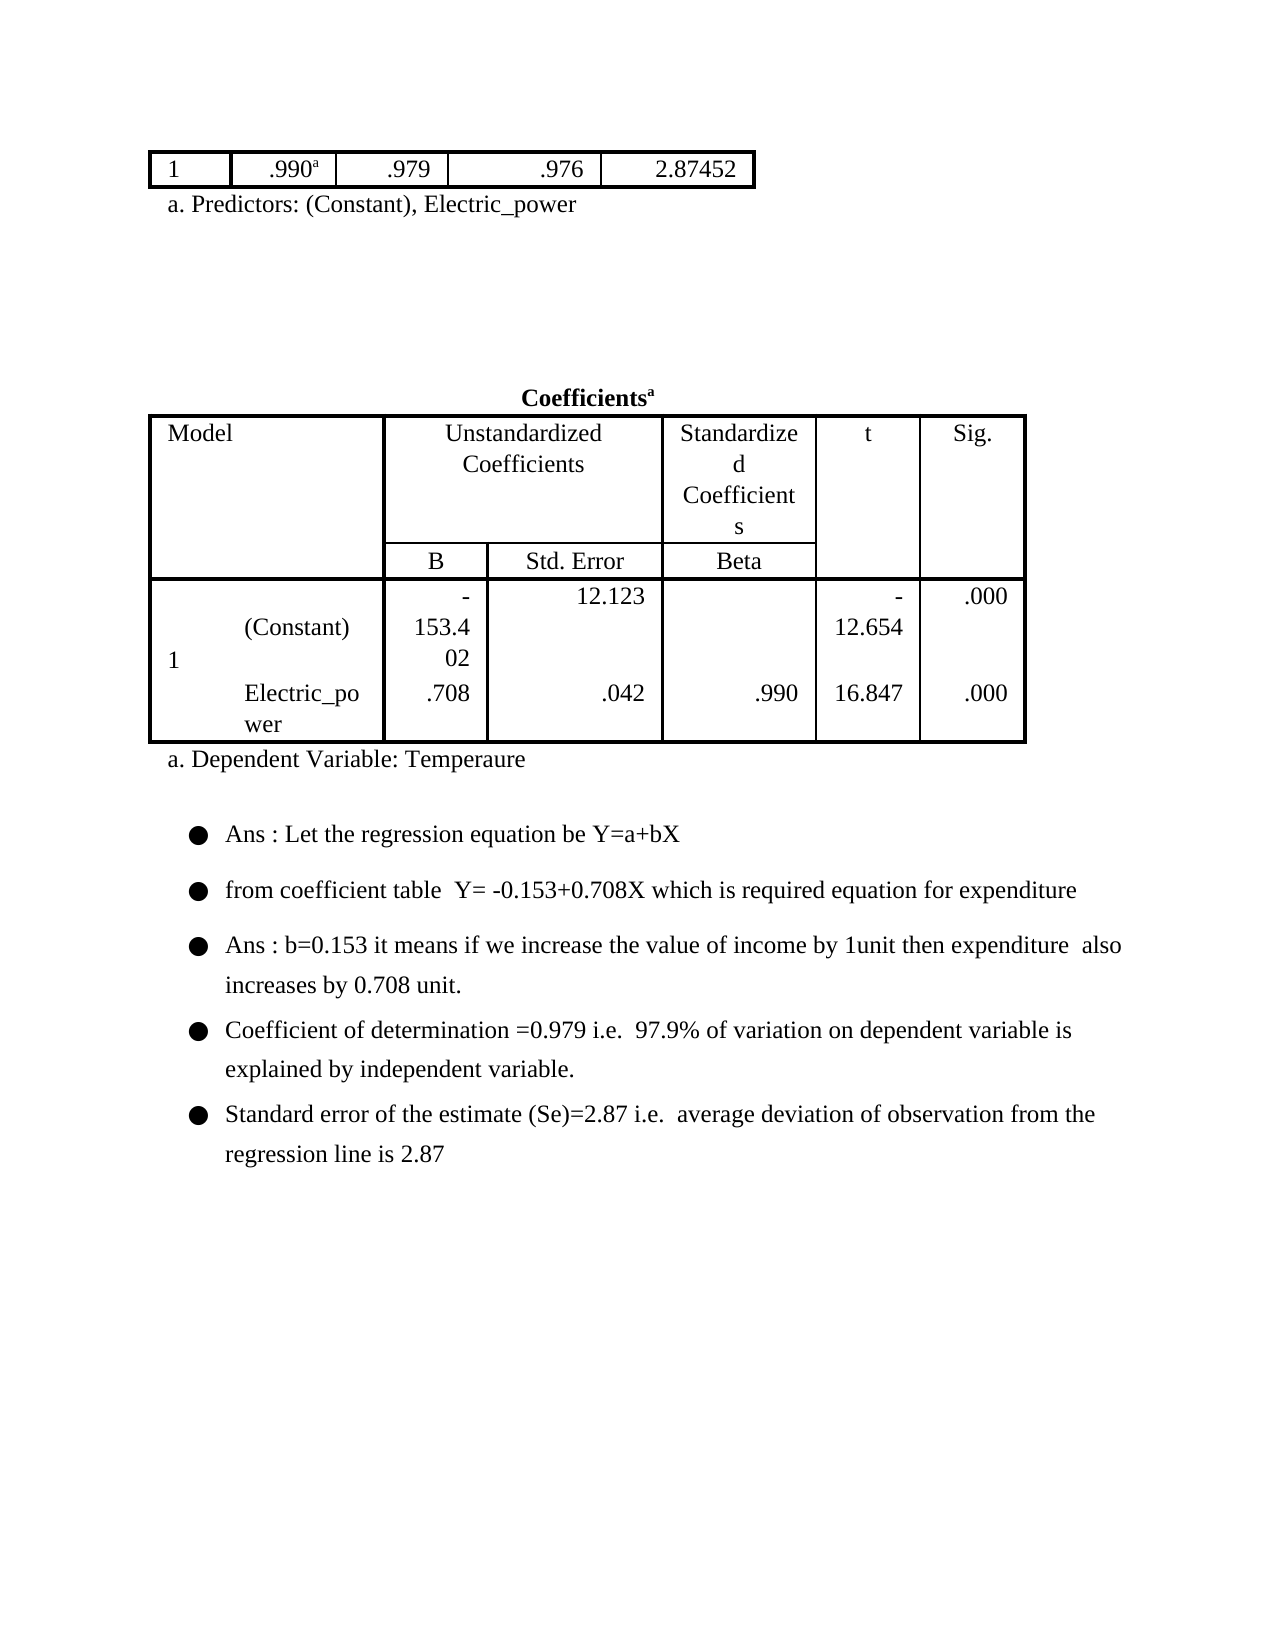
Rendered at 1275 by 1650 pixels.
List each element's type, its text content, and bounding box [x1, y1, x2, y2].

table_cell a. Predictors: (Constant), Electric_power [150, 189, 754, 220]
table_cell t [817, 418, 919, 577]
table_cell 1 [152, 581, 227, 740]
list Ans : Let the regression equation be Y=a+bX [187, 806, 1125, 857]
table_cell .990a [233, 154, 335, 185]
table_cell -153.402 [386, 581, 486, 674]
table_cell .000 [921, 674, 1023, 740]
table_cell 1 [152, 154, 229, 185]
table_cell .976 [449, 154, 600, 185]
table_cell Electric_power [227, 674, 382, 740]
list Ans : b=0.153 it means if we increase the value of income by 1unit then expenditure also increases by 0.708 unit. [187, 916, 1125, 999]
table_cell 2.87452 [602, 154, 752, 185]
table_cell .042 [489, 674, 661, 740]
table_cell -12.654 [817, 581, 919, 674]
table_cell B [386, 544, 486, 577]
table_cell [664, 581, 815, 674]
table_cell Standardized Coefficients [664, 418, 815, 542]
table_cell a. Dependent Variable: Temperaure [150, 744, 1025, 775]
list Standard error of the estimate (Se)=2.87 i.e. average deviation of observation from the regression line is 2.87 [187, 1086, 1125, 1168]
table_cell Std. Error [489, 544, 661, 577]
table_cell 12.123 [489, 581, 661, 674]
table_cell .990 [664, 674, 815, 740]
table_cell 16.847 [817, 674, 919, 740]
table_cell Sig. [921, 418, 1023, 577]
table_cell Beta [664, 544, 815, 577]
list Coefficient of determination =0.979 i.e. 97.9% of variation on dependent variable is explained by independent variable. [187, 1001, 1125, 1083]
list from coefficient table Y= -0.153+0.708X which is required equation for expenditure [187, 861, 1125, 912]
table_header Coefficientsa [150, 383, 1025, 413]
table_cell Unstandardized Coefficients [386, 418, 661, 542]
table_cell .000 [921, 581, 1023, 674]
table_cell .979 [337, 154, 447, 185]
table_cell .708 [386, 674, 486, 740]
table_cell (Constant) [227, 581, 382, 674]
table_cell Model [152, 418, 382, 577]
